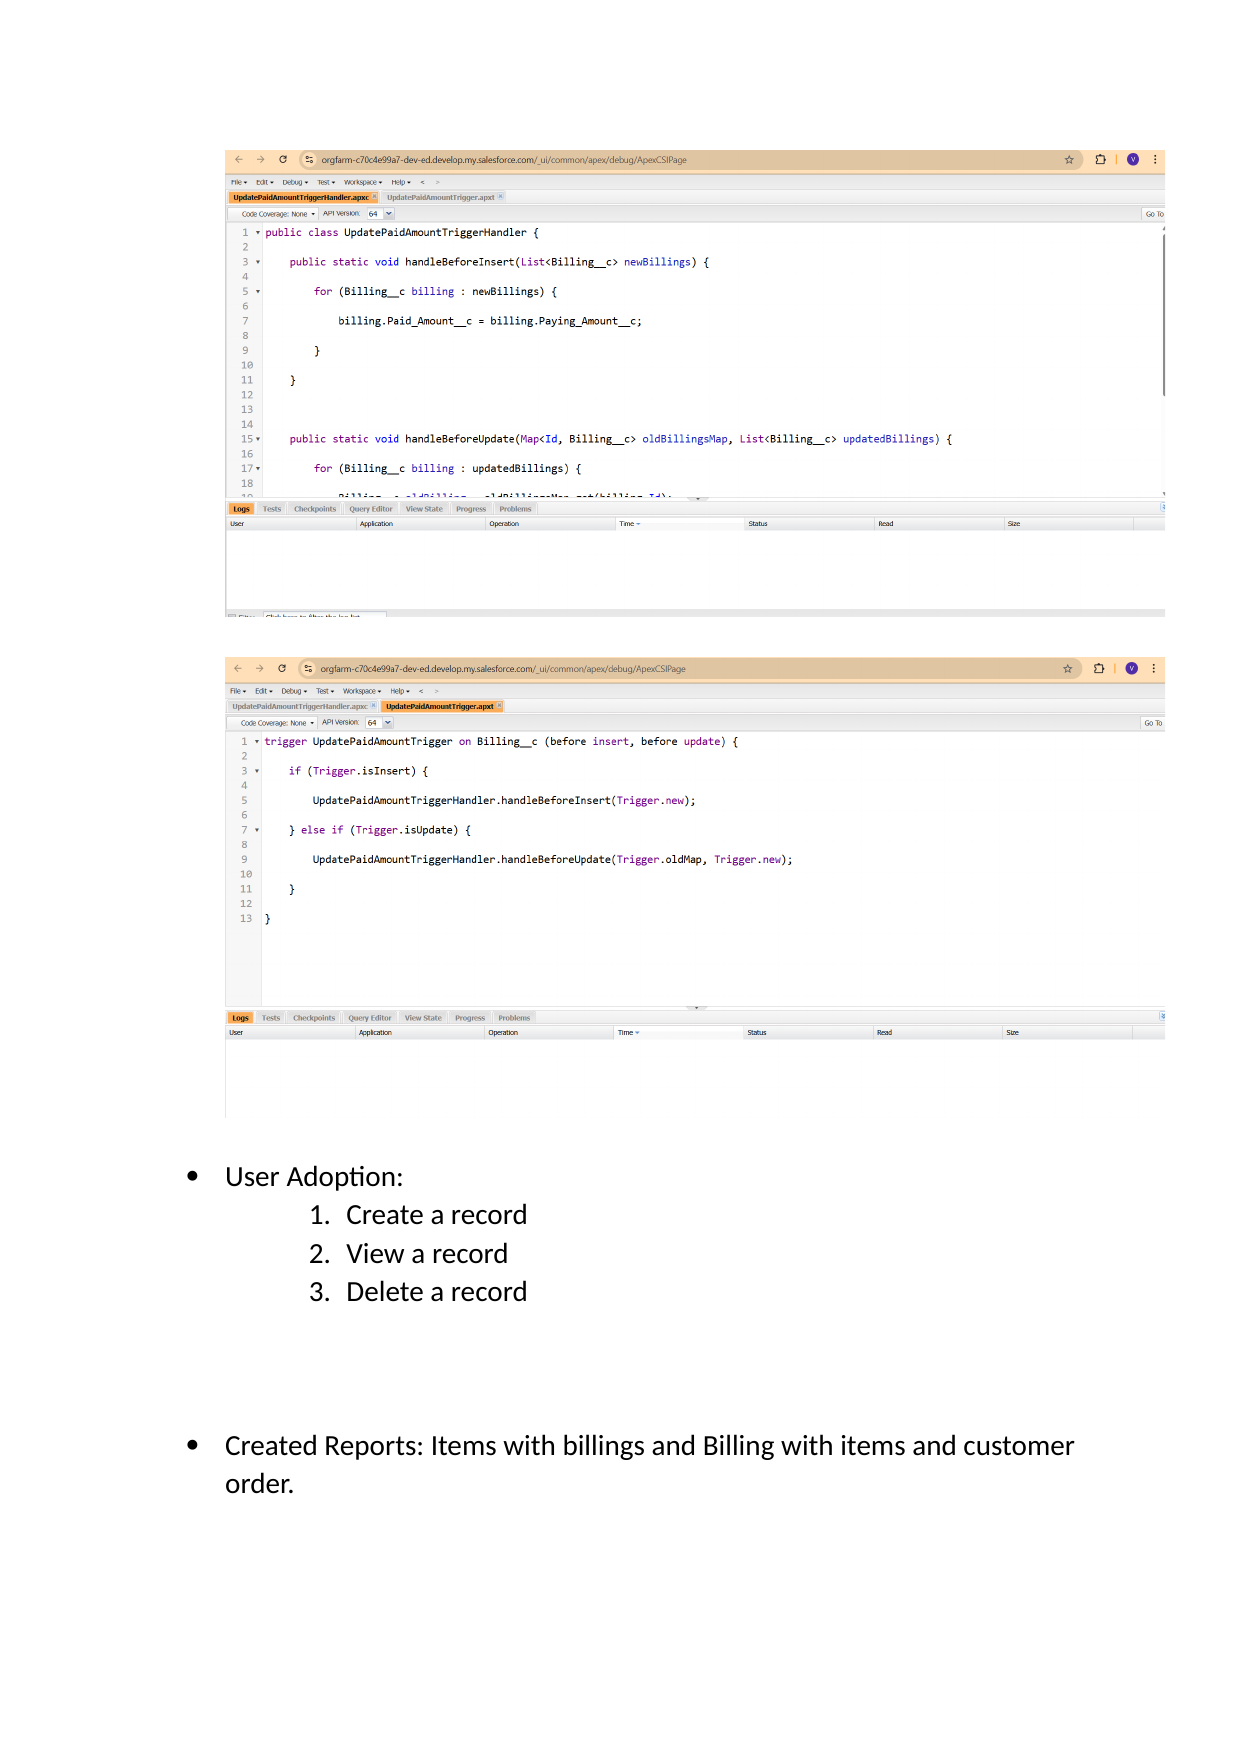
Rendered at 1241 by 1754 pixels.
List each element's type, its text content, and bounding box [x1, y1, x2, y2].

list User Adoption: [187, 1158, 1090, 1193]
list Created Reports: Items with billings and Billing with items and customer order. [187, 1427, 1090, 1501]
list Delete a record [309, 1273, 1090, 1309]
picture [225, 150, 1166, 617]
picture [225, 657, 1166, 1118]
list View a record [309, 1235, 1090, 1270]
list Create a record [309, 1196, 1090, 1232]
